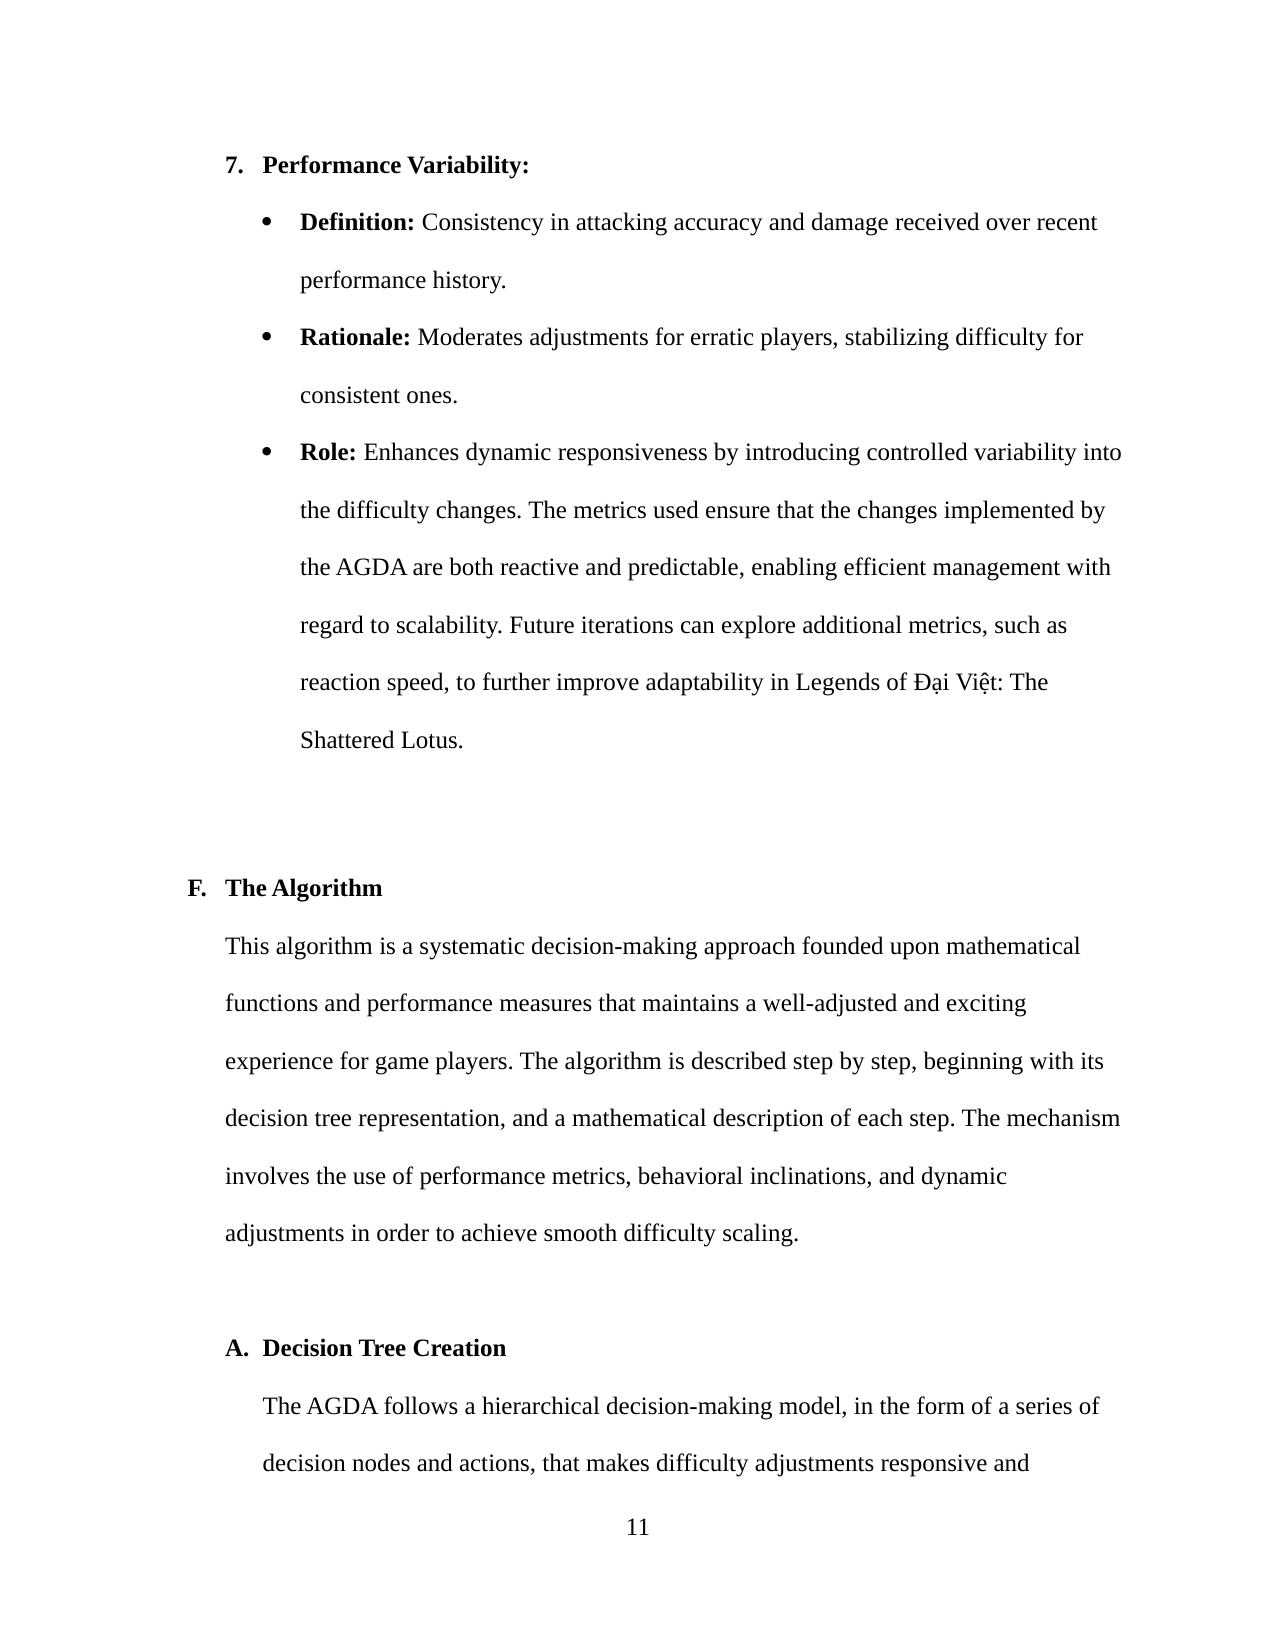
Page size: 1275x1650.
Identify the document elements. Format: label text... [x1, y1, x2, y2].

list The Algorithm [187, 873, 1125, 902]
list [262, 1391, 1125, 1477]
list Rationale: Moderates adjustments for erratic players, stabilizing difficulty for consistent ones. [262, 322, 1125, 409]
list This algorithm is a systematic decision-making approach founded upon mathematical functions and performance measures that maintains a well-adjusted and exciting experience for game players. The algorithm is described step by step, beginning with its decision tree representation, and a mathematical description of each step. The mechanism involves the use of performance metrics, behavioral inclinations, and dynamic adjustments in order to achieve smooth difficulty scaling. [225, 931, 1125, 1247]
list Performance Variability: [225, 150, 1125, 179]
list Role: Enhances dynamic responsiveness by introducing controlled variability into the difficulty changes. The metrics used ensure that the changes implemented by the AGDA are both reactive and predictable, enabling efficient management with regard to scalability. Future iterations can explore additional metrics, such as reaction speed, to further improve adaptability in Legends of Đại Việt: The Shattered Lotus. [262, 437, 1125, 754]
list Definition: Consistency in attacking accuracy and damage received over recent performance history. [262, 207, 1125, 294]
list Decision Tree Creation [225, 1333, 1125, 1362]
